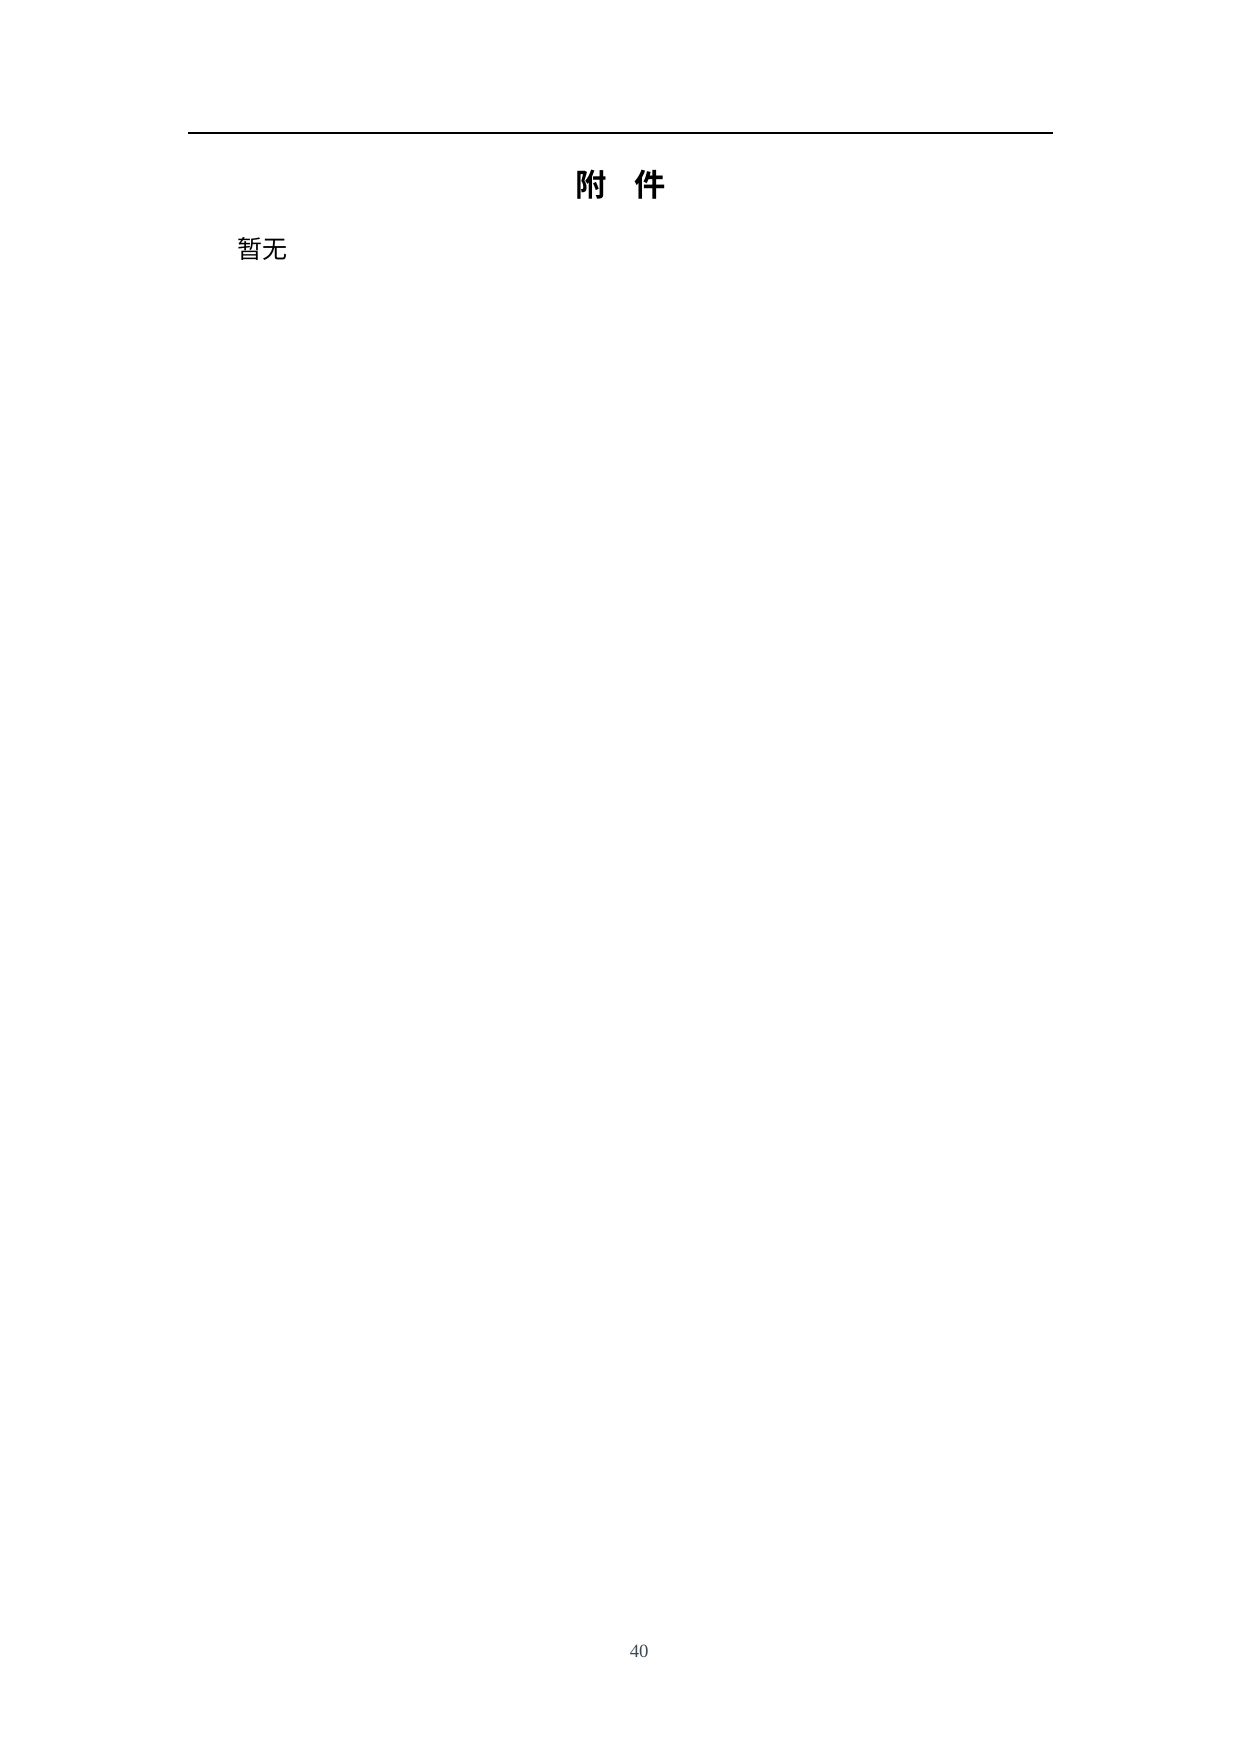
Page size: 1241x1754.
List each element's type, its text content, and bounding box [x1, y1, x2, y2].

text 暂无 [187, 215, 1053, 280]
text 附 件 [187, 150, 1053, 215]
